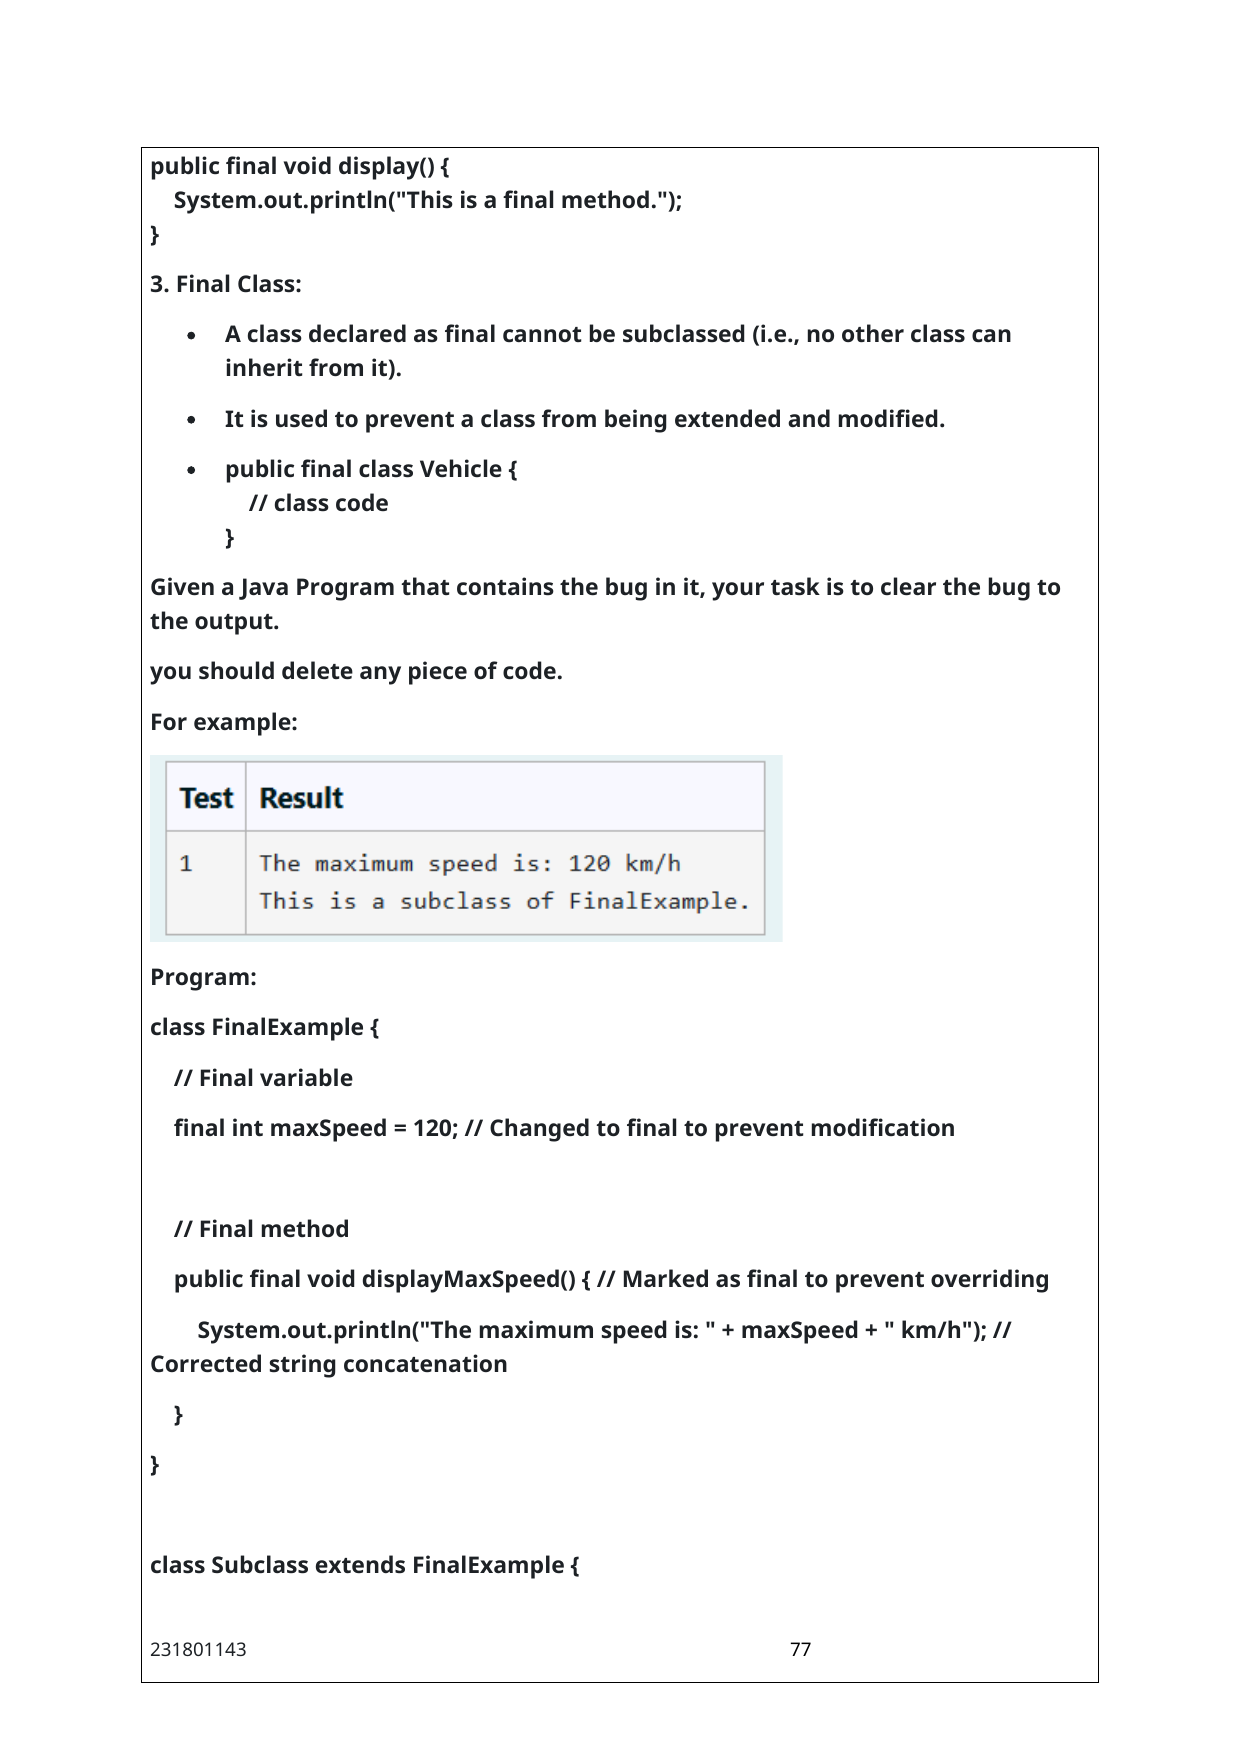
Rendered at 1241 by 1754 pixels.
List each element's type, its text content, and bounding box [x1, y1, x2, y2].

list public final class Vehicle { // class code } [187, 453, 1090, 552]
text public final void display() { System.out.println("This is a final method."); } [150, 150, 1090, 249]
text For example: [150, 705, 1090, 737]
picture [150, 755, 783, 942]
text 3. Final Class: [150, 268, 1090, 299]
text } [150, 1448, 1090, 1480]
text // Final variable [150, 1062, 1090, 1093]
text final int maxSpeed = 120; // Changed to final to prevent modification [150, 1112, 1090, 1143]
text } [150, 1398, 1090, 1429]
text class Subclass extends FinalExample { [150, 1549, 1090, 1581]
text public final void displayMaxSpeed() { // Marked as final to prevent overriding [150, 1263, 1090, 1295]
text class FinalExample { [150, 1011, 1090, 1043]
text System.out.println("The maximum speed is: " + maxSpeed + " km/h"); // Corrected string concatenation [150, 1314, 1090, 1379]
text Program: [150, 961, 1090, 992]
list It is used to prevent a class from being extended and modified. [187, 402, 1090, 434]
text Given a Java Program that contains the bug in it, your task is to clear the bug to the output. [150, 571, 1090, 636]
list A class declared as final cannot be subclassed (i.e., no other class can inherit from it). [187, 318, 1090, 383]
text // Final method [150, 1213, 1090, 1244]
text you should delete any piece of code. [150, 655, 1090, 686]
